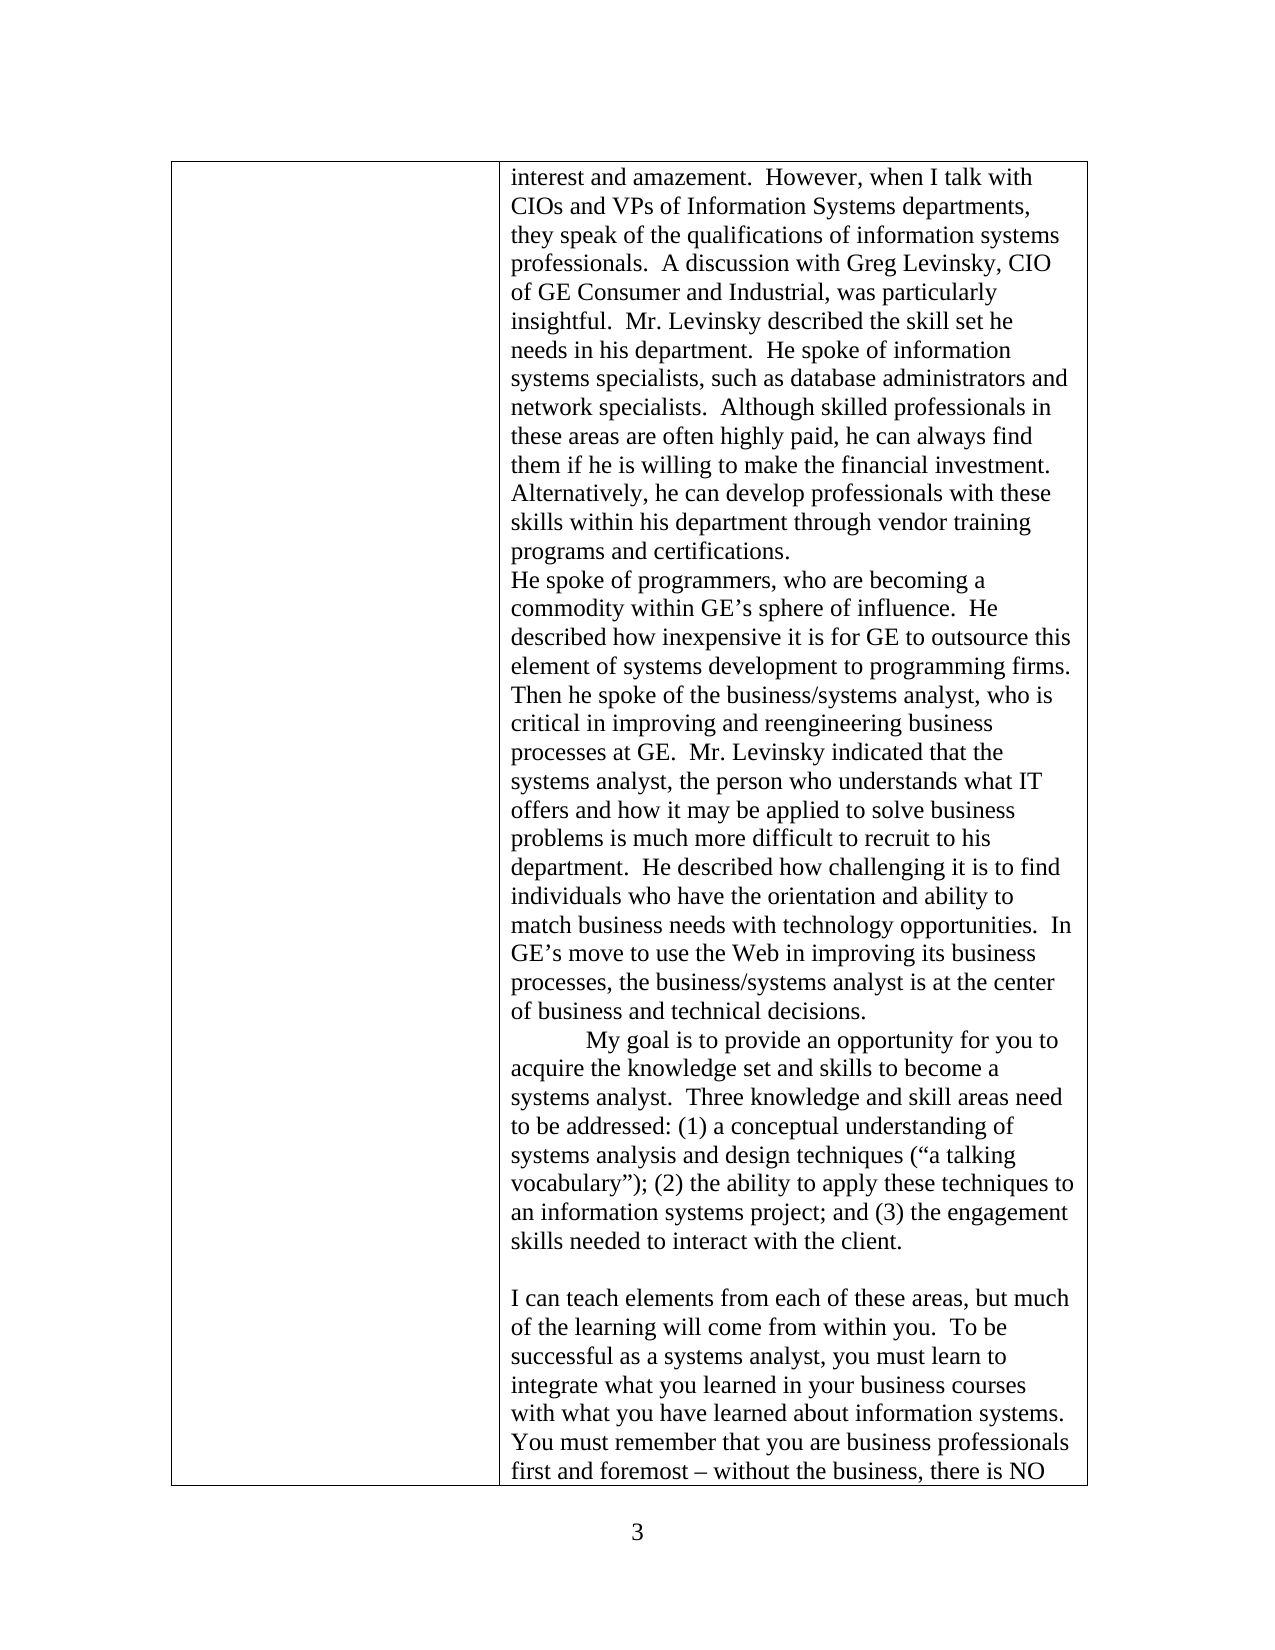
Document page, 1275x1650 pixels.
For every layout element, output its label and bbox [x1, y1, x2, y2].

table_cell [172, 162, 499, 1485]
table_cell [500, 162, 1087, 1485]
